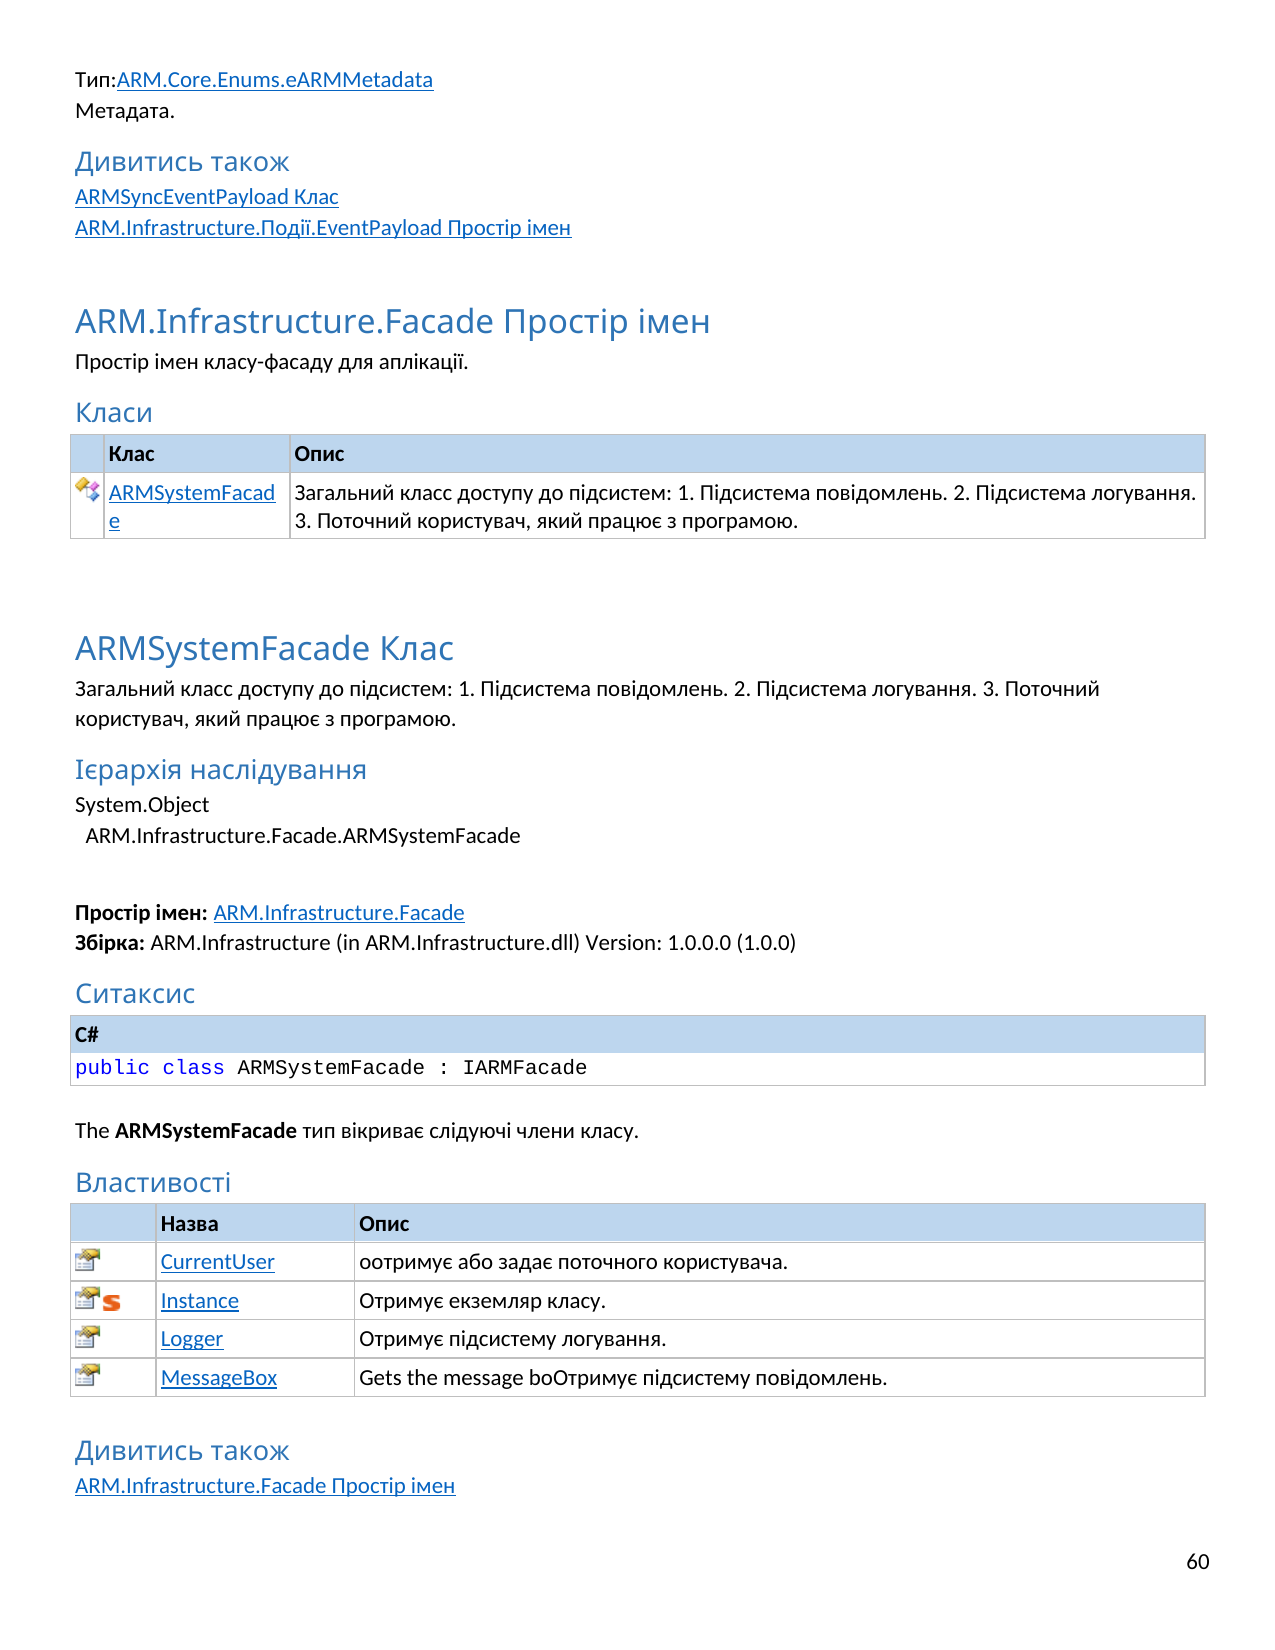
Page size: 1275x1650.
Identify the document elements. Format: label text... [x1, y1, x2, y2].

picture [75, 1286, 121, 1311]
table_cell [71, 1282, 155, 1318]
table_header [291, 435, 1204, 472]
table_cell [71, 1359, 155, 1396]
subtitle Класи [75, 394, 1209, 431]
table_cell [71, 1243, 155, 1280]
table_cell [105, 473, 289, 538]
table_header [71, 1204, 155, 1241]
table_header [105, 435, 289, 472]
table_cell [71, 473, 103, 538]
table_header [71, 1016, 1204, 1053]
subtitle Дивитись також [75, 143, 1209, 179]
text Простір імен класу-фасаду для аплікації. [75, 347, 1209, 375]
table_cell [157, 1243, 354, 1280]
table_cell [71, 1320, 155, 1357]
text ARMSyncEventPayload Клас [75, 182, 1209, 211]
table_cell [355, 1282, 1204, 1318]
picture [75, 477, 100, 503]
subtitle Ситаксис [75, 975, 1209, 1012]
text Простір імен: ARM.Infrastructure.Facade Збірка: ARM.Infrastructure (in ARM.Infrastructure.dll) Version: 1.0.0.0 (1.0.0) [75, 898, 1209, 956]
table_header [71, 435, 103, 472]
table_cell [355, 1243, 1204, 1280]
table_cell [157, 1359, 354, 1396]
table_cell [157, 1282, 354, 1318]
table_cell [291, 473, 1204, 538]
subtitle Дивитись також [75, 1431, 1209, 1468]
text Загальний класс доступу до підсистем: 1. Підсистема повідомлень. 2. Підсистема логування. 3. Поточний користувач, який працює з програмою. [75, 674, 1209, 732]
text Тип:ARM.Core.Enums.eARMMetadata [75, 66, 1209, 94]
text System.Object ARM.Infrastructure.Facade.ARMSystemFacade [75, 791, 1209, 879]
text ARM.Infrastructure.Події.EventPayload Простір імен [75, 213, 1209, 241]
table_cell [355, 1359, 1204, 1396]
subtitle Властивості [75, 1163, 1209, 1200]
subtitle ARMSystemFacade Клас [75, 625, 1209, 670]
text ARM.Infrastructure.Facade Простір імен [75, 1471, 1209, 1499]
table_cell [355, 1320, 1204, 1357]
text Метадата. [75, 96, 1209, 124]
text The ARMSystemFacade тип вікриває слідуючі члени класу. [75, 1117, 1209, 1145]
picture [75, 1324, 100, 1350]
subtitle Ієрархія наслідування [75, 751, 1209, 788]
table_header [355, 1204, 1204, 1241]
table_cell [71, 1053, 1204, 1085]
picture [75, 1363, 100, 1388]
picture [75, 1247, 100, 1273]
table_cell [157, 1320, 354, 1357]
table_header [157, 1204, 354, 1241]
subtitle ARM.Infrastructure.Facade Простір імен [75, 298, 1209, 343]
